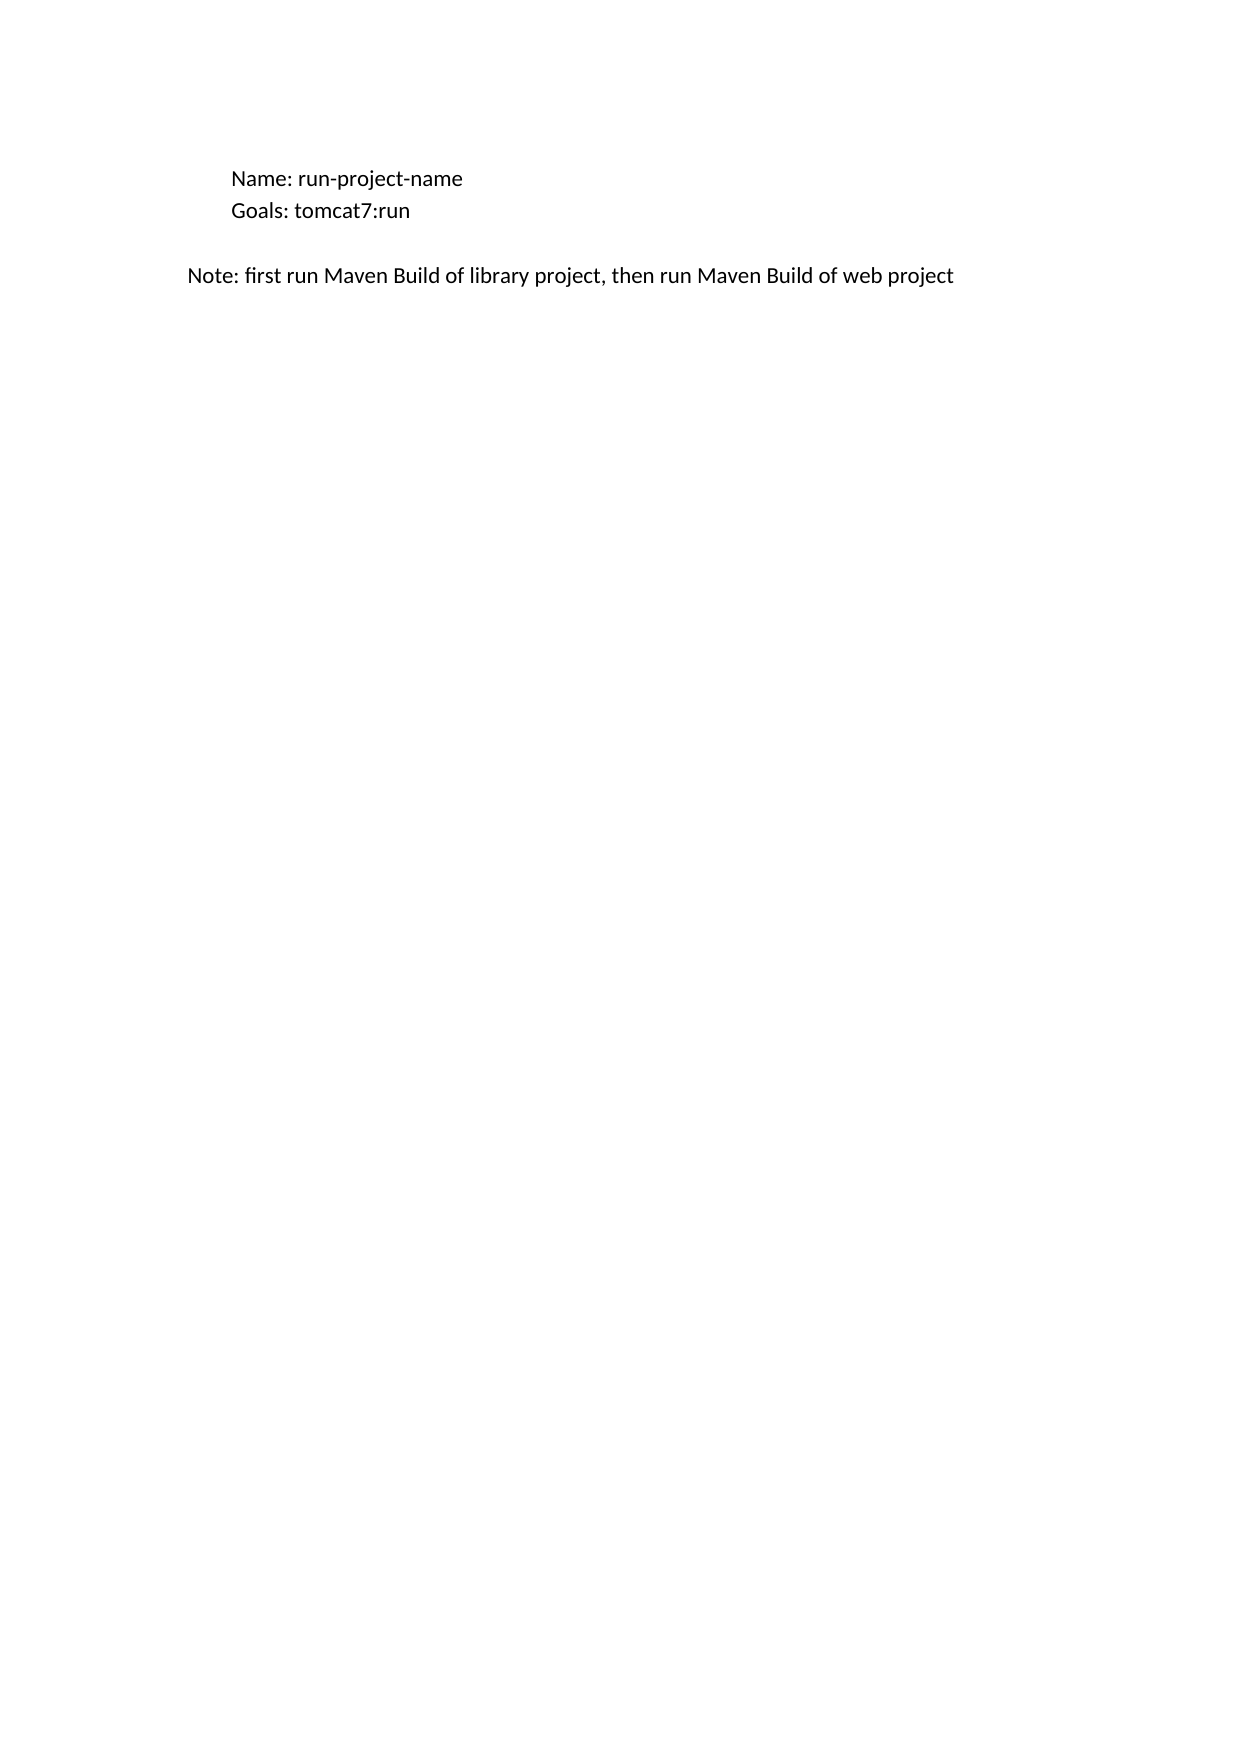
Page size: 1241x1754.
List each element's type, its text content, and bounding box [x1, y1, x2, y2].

text Goals: tomcat7:run [187, 194, 1053, 227]
text Name: run-project-name [187, 162, 1053, 194]
text Note: first run Maven Build of library project, then run Maven Build of web project [187, 259, 1053, 292]
